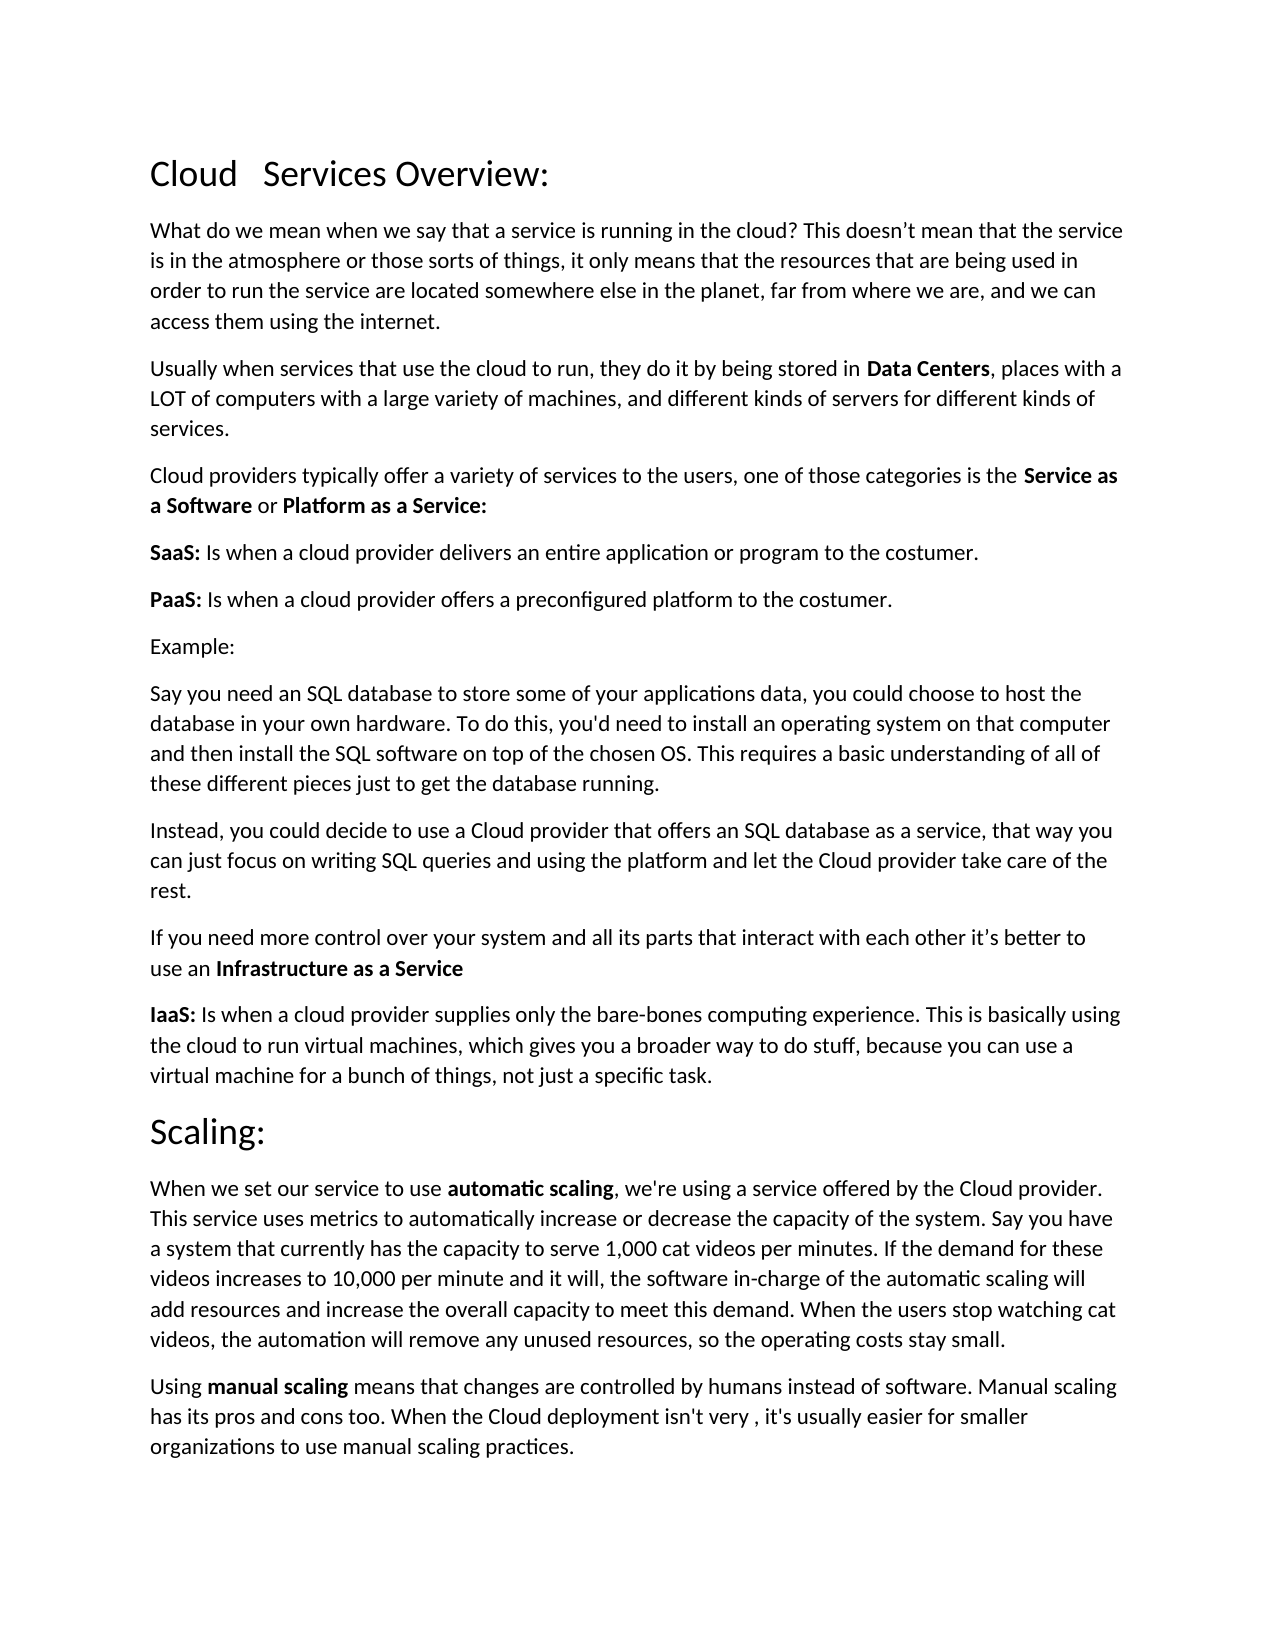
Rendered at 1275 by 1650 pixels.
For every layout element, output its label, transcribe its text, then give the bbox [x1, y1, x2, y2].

text Instead, you could decide to use a Cloud provider that offers an SQL database as a service, that way you can just focus on writing SQL queries and using the platform and let the Cloud provider take care of the rest. [150, 816, 1125, 904]
text SaaS: Is when a cloud provider delivers an entire application or program to the costumer. [150, 538, 1125, 566]
text If you need more control over your system and all its parts that interact with each other it’s better to use an Infrastructure as a Service [150, 923, 1125, 982]
text Example: [150, 632, 1125, 660]
text Say you need an SQL database to store some of your applications data, you could choose to host the database in your own hardware. To do this, you'd need to install an operating system on that computer and then install the SQL software on top of the chosen OS. This requires a basic understanding of all of these different pieces just to get the database running. [150, 679, 1125, 797]
text Using manual scaling means that changes are controlled by humans instead of software. Manual scaling has its pros and cons too. When the Cloud deployment isn't very , it's usually easier for smaller organizations to use manual scaling practices. [150, 1372, 1125, 1460]
text Usually when services that use the cloud to run, they do it by being stored in Data Centers, places with a LOT of computers with a large variety of machines, and different kinds of servers for different kinds of services. [150, 354, 1125, 442]
text What do we mean when we say that a service is running in the cloud? This doesn’t mean that the service is in the atmosphere or those sorts of things, it only means that the resources that are being used in order to run the service are located somewhere else in the planet, far from where we are, and we can access them using the internet. [150, 216, 1125, 335]
text When we set our service to use automatic scaling, we're using a service offered by the Cloud provider. This service uses metrics to automatically increase or decrease the capacity of the system. Say you have a system that currently has the capacity to serve 1,000 cat videos per minutes. If the demand for these videos increases to 10,000 per minute and it will, the software in-charge of the automatic scaling will add resources and increase the overall capacity to meet this demand. When the users stop watching cat videos, the automation will remove any unused resources, so the operating costs stay small. [150, 1174, 1125, 1353]
text Cloud providers typically offer a variety of services to the users, one of those categories is the Service as a Software or Platform as a Service: [150, 461, 1125, 519]
text IaaS: Is when a cloud provider supplies only the bare-bones computing experience. This is basically using the cloud to run virtual machines, which gives you a broader way to do stuff, because you can use a virtual machine for a bunch of things, not just a specific task. [150, 1001, 1125, 1089]
text PaaS: Is when a cloud provider offers a preconfigured platform to the costumer. [150, 585, 1125, 613]
text Scaling: [150, 1108, 1125, 1154]
text Cloud Services Overview: [150, 150, 1125, 196]
